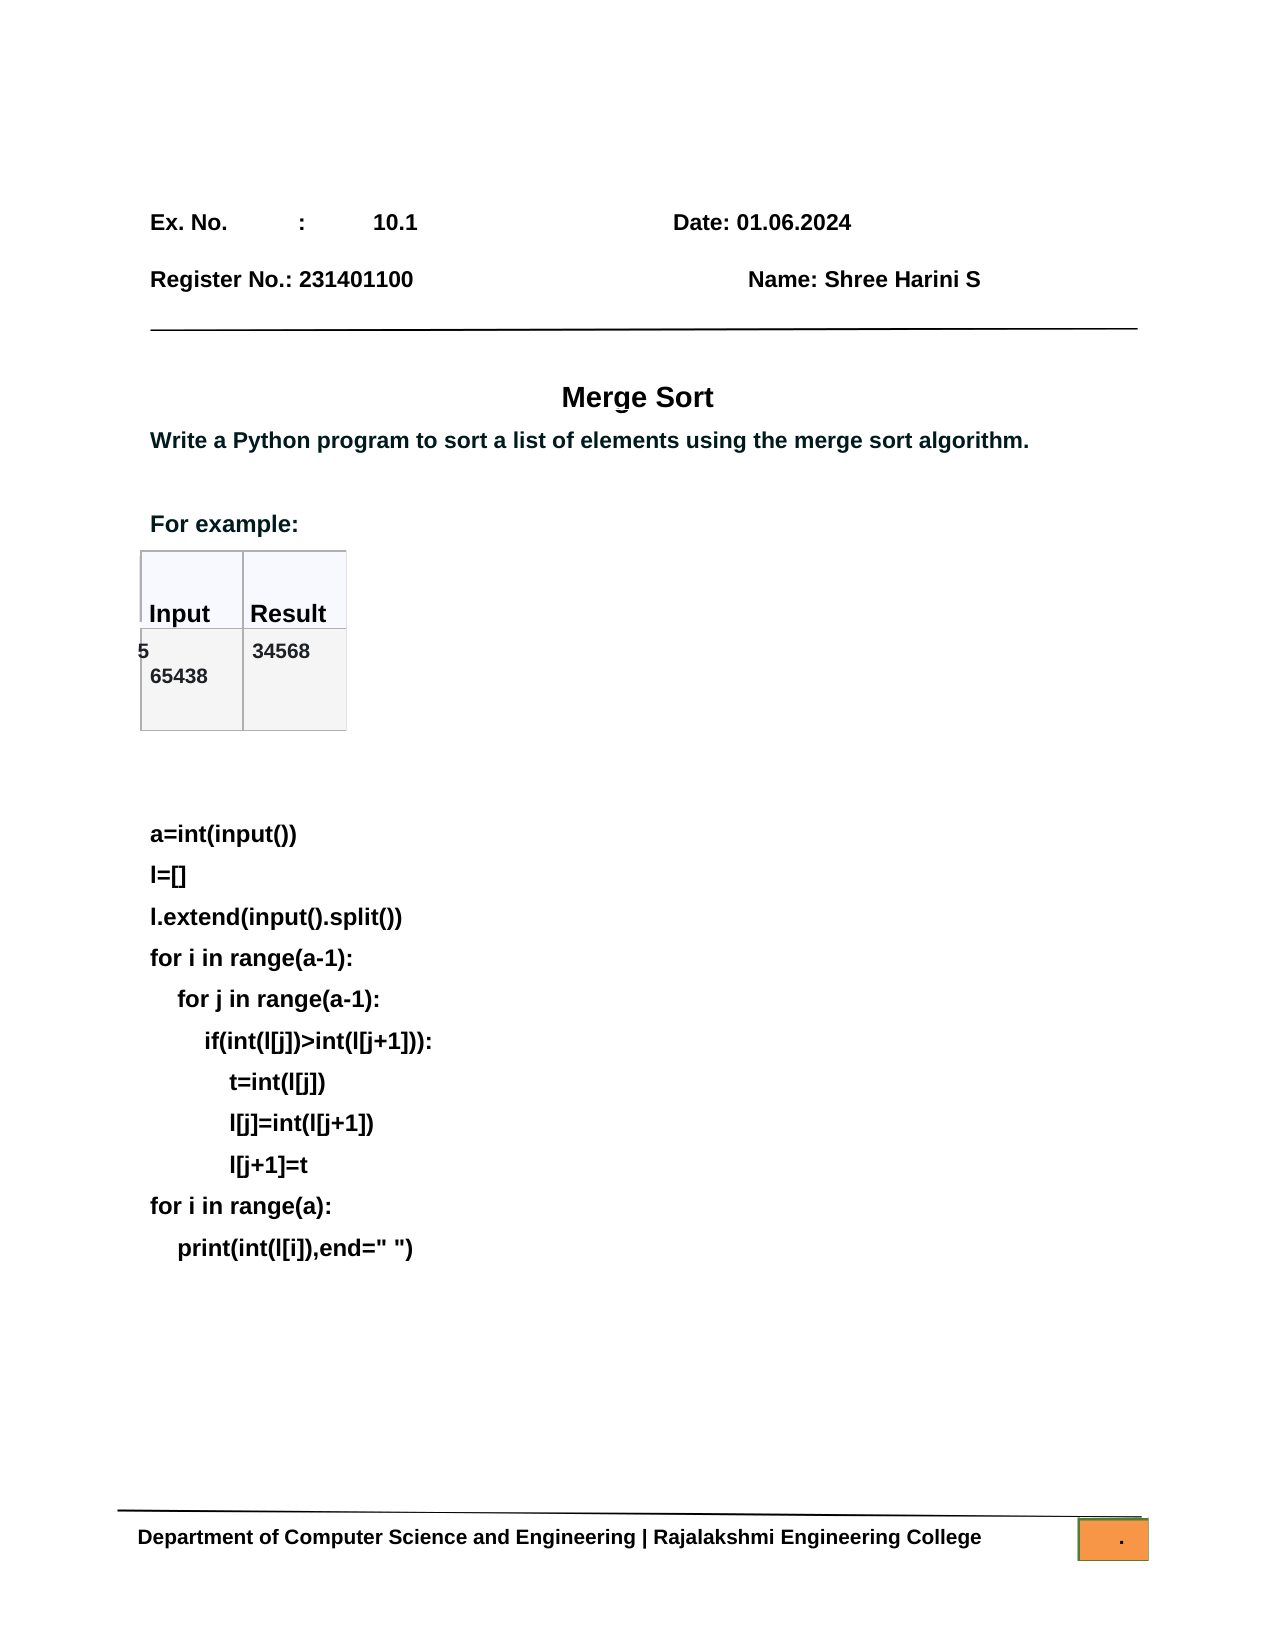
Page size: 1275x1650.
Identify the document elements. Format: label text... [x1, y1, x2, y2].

text l[j]=int(l[j+1]) [229, 1109, 1125, 1137]
picture [140, 627, 347, 639]
text Ex. No. : 10.1 Date: 01.06.2024 [150, 209, 1125, 236]
text 65438 [150, 664, 1125, 688]
text if(int(l[j])>int(l[j+1])): [204, 1027, 1125, 1054]
picture [140, 663, 347, 731]
text for j in range(a-1): [177, 985, 1125, 1013]
list 34568 [137, 639, 1125, 663]
text Merge Sort [137, 379, 1137, 413]
text l[j+1]=t [229, 1151, 1125, 1178]
text t=int(l[j]) [229, 1068, 1125, 1096]
picture [139, 550, 347, 622]
picture [117, 1509, 1149, 1561]
text Register No.: 231401100 Name: Shree Harini S [150, 266, 1125, 292]
text Department of Computer Science and Engineering | Rajalakshmi Engineering College [137, 1525, 1073, 1549]
text print(int(l[i]),end=" ") [177, 1234, 1125, 1261]
text a=int(input()) [150, 820, 1125, 847]
text l.extend(input().split()) [150, 902, 1125, 930]
text Write a Python program to sort a list of elements using the merge sort algorithm. [150, 427, 1125, 453]
text Input Result [139, 557, 1125, 627]
text for i in range(a-1): [150, 944, 1125, 971]
text for i in range(a): [150, 1192, 1125, 1220]
text For example: [150, 510, 1125, 537]
text l=[] [150, 861, 1125, 889]
